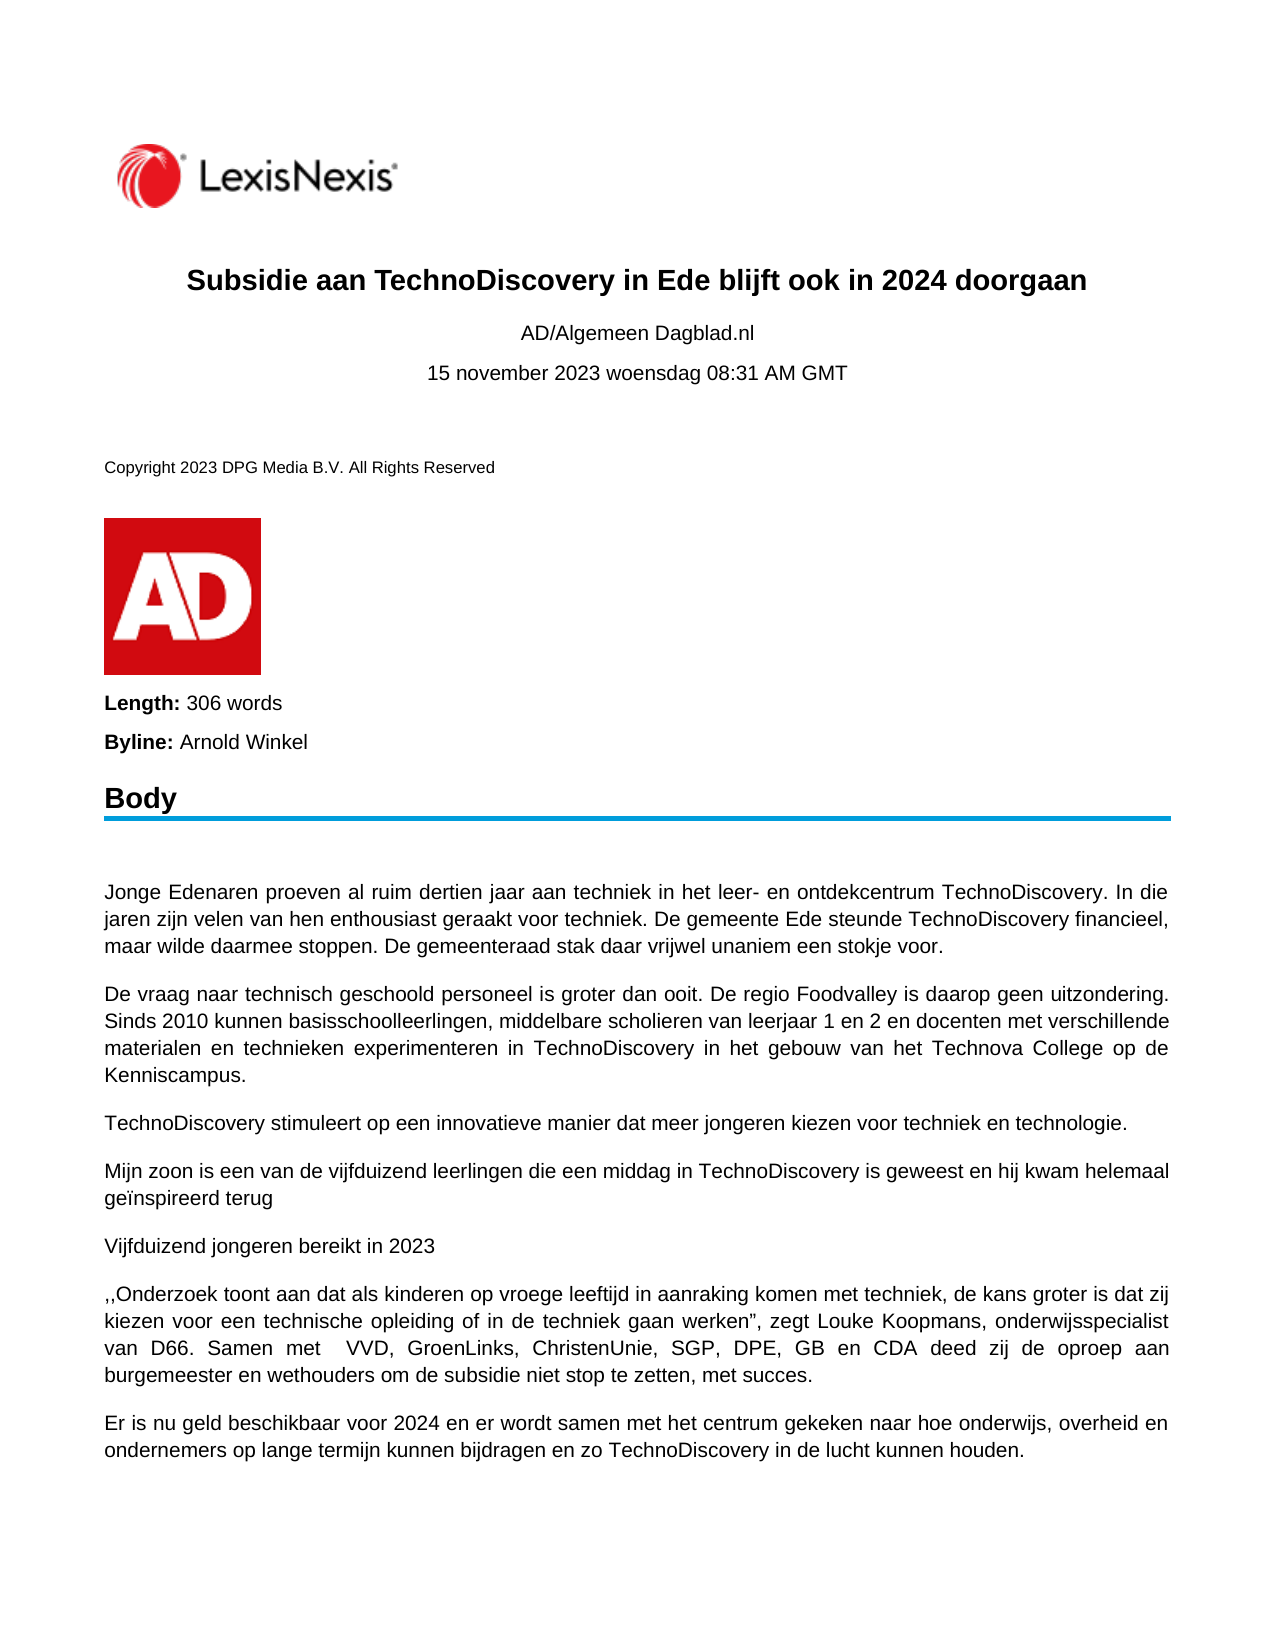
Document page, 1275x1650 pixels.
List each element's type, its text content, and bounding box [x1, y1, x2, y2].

text TechnoDiscovery stimuleert op een innovatieve manier dat meer jongeren kiezen voor techniek en technologie. [104, 1108, 1171, 1135]
text Length: 306 words [104, 687, 1171, 714]
text AD/Algemeen Dagblad.nl [104, 318, 1171, 345]
text Body [104, 779, 1171, 814]
text Vijfduizend jongeren bereikt in 2023 [104, 1231, 1171, 1258]
text Byline: Arnold Winkel [104, 727, 1171, 754]
subtitle Subsidie aan TechnoDiscovery in Ede blijft ook in 2024 doorgaan [104, 261, 1171, 297]
picture [104, 518, 261, 675]
text Mijn zoon is een van de vijfduizend leerlingen die een middag in TechnoDiscovery is geweest en hij kwam helemaal geïnspireerd terug [104, 1156, 1171, 1210]
text 15 november 2023 woensdag 08:31 AM GMT [104, 357, 1171, 384]
text De vraag naar technisch geschoold personeel is groter dan ooit. De regio Foodvalley is daarop geen uitzondering. Sinds 2010 kunnen basisschoolleerlingen, middelbare scholieren van leerjaar 1 en 2 en docenten met verschillende materialen en technieken experimenteren in TechnoDiscovery in het gebouw van het Technova College op de Kenniscampus. [104, 979, 1171, 1087]
text Copyright 2023 DPG Media B.V. All Rights Reserved [104, 426, 1171, 477]
text Er is nu geld beschikbaar voor 2024 en er wordt samen met het centrum gekeken naar hoe onderwijs, overheid en ondernemers op lange termijn kunnen bijdragen en zo TechnoDiscovery in de lucht kunnen houden. [104, 1408, 1171, 1462]
text Jonge Edenaren proeven al ruim dertien jaar aan techniek in het leer- en ontdekcentrum TechnoDiscovery. In die jaren zijn velen van hen enthousiast geraakt voor techniek. De gemeente Ede steunde TechnoDiscovery financieel, maar wilde daarmee stoppen. De gemeenteraad stak daar vrijwel unaniem een stokje voor. [104, 877, 1171, 958]
picture [104, 144, 412, 208]
text ,,Onderzoek toont aan dat als kinderen op vroege leeftijd in aanraking komen met techniek, de kans groter is dat zij kiezen voor een technische opleiding of in de techniek gaan werken”, zegt Louke Koopmans, onderwijsspecialist van D66. Samen met VVD, GroenLinks, ChristenUnie, SGP, DPE, GB en CDA deed zij de oproep aan burgemeester en wethouders om de subsidie niet stop te zetten, met succes. [104, 1279, 1171, 1387]
